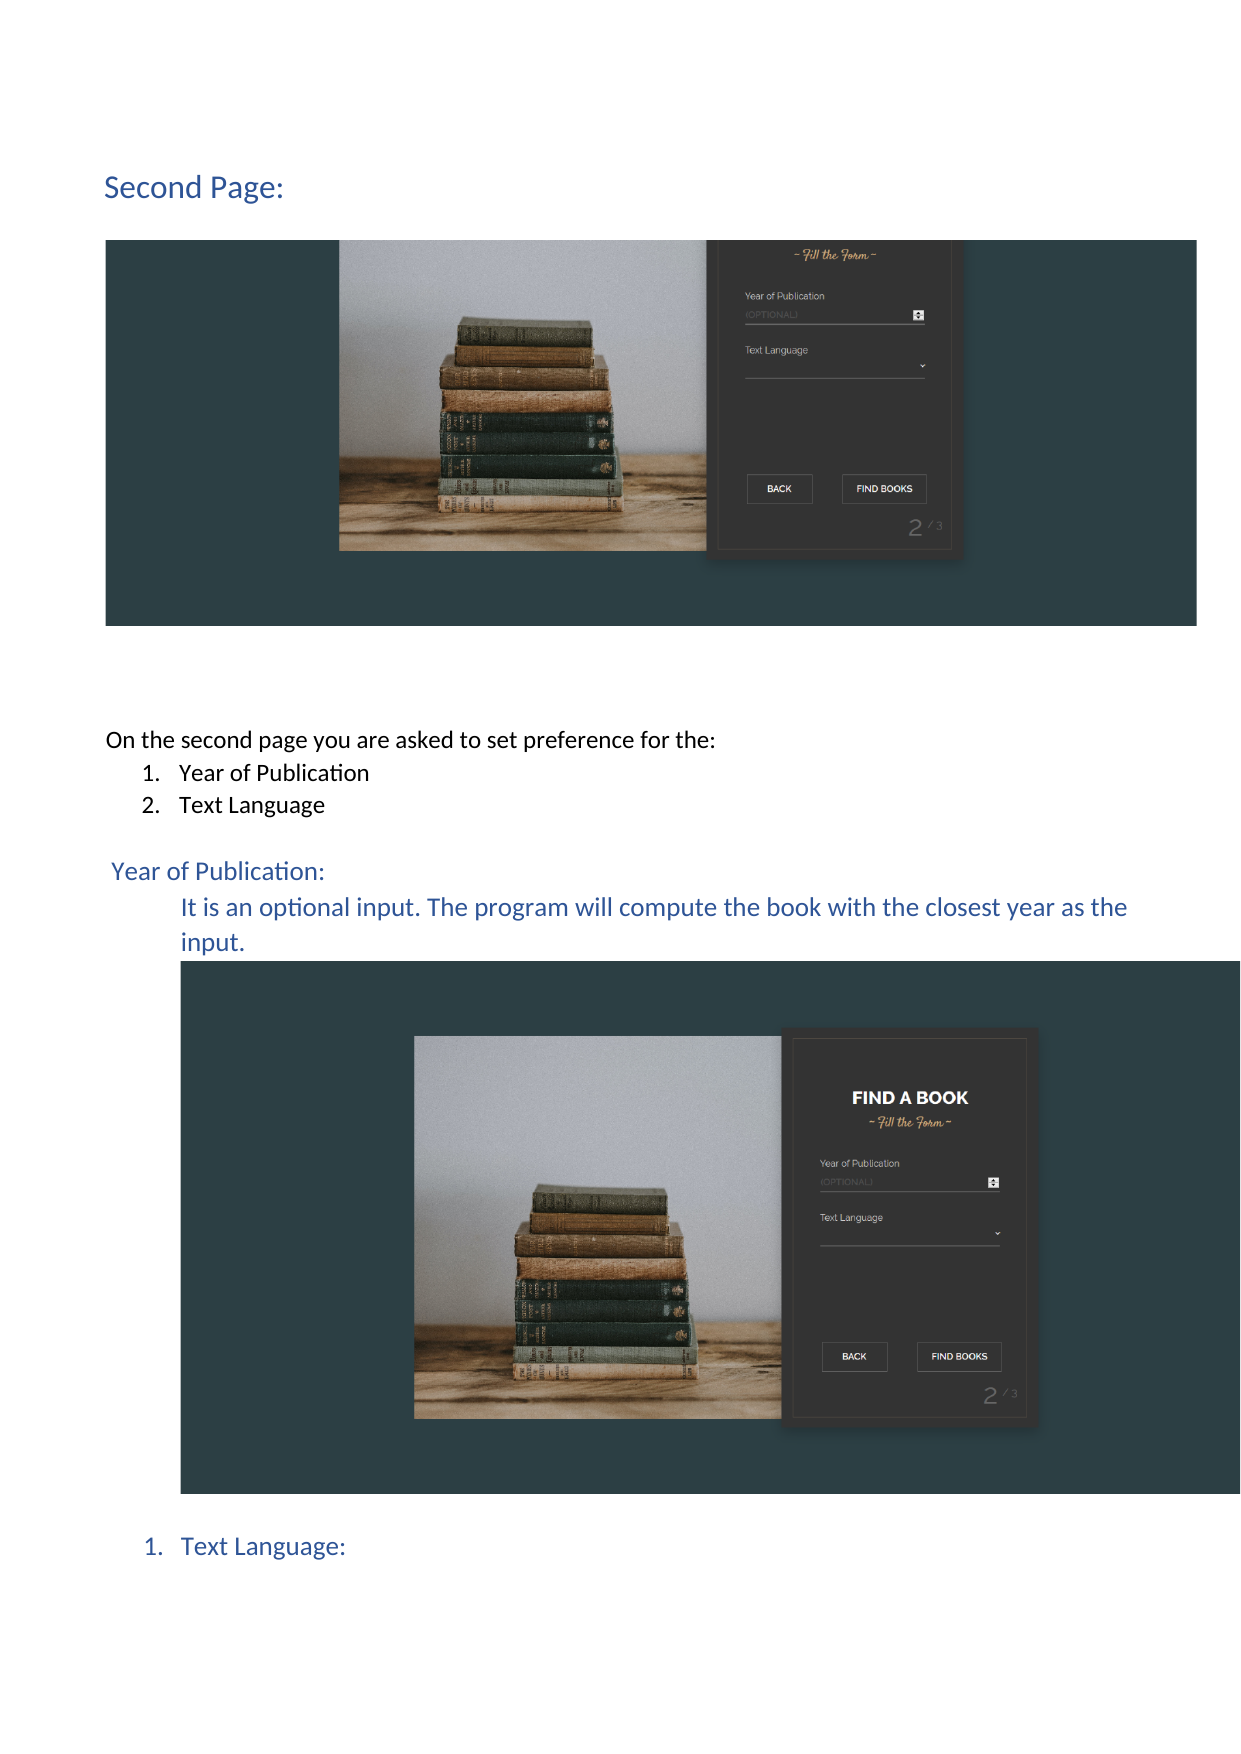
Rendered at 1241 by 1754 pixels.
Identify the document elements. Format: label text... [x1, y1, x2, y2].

text It is an optional input. The program will compute the book with the closest year as the input. [181, 890, 1197, 958]
picture [180, 961, 1241, 1494]
text Second Page: [104, 166, 1197, 206]
picture [105, 240, 1197, 626]
text Year of Publication: [106, 854, 1197, 887]
list Year of Publication [141, 757, 1161, 787]
text On the second page you are asked to set preference for the: [106, 725, 1161, 755]
list Text Language [141, 789, 1161, 819]
list Text Language: [143, 1529, 1197, 1562]
